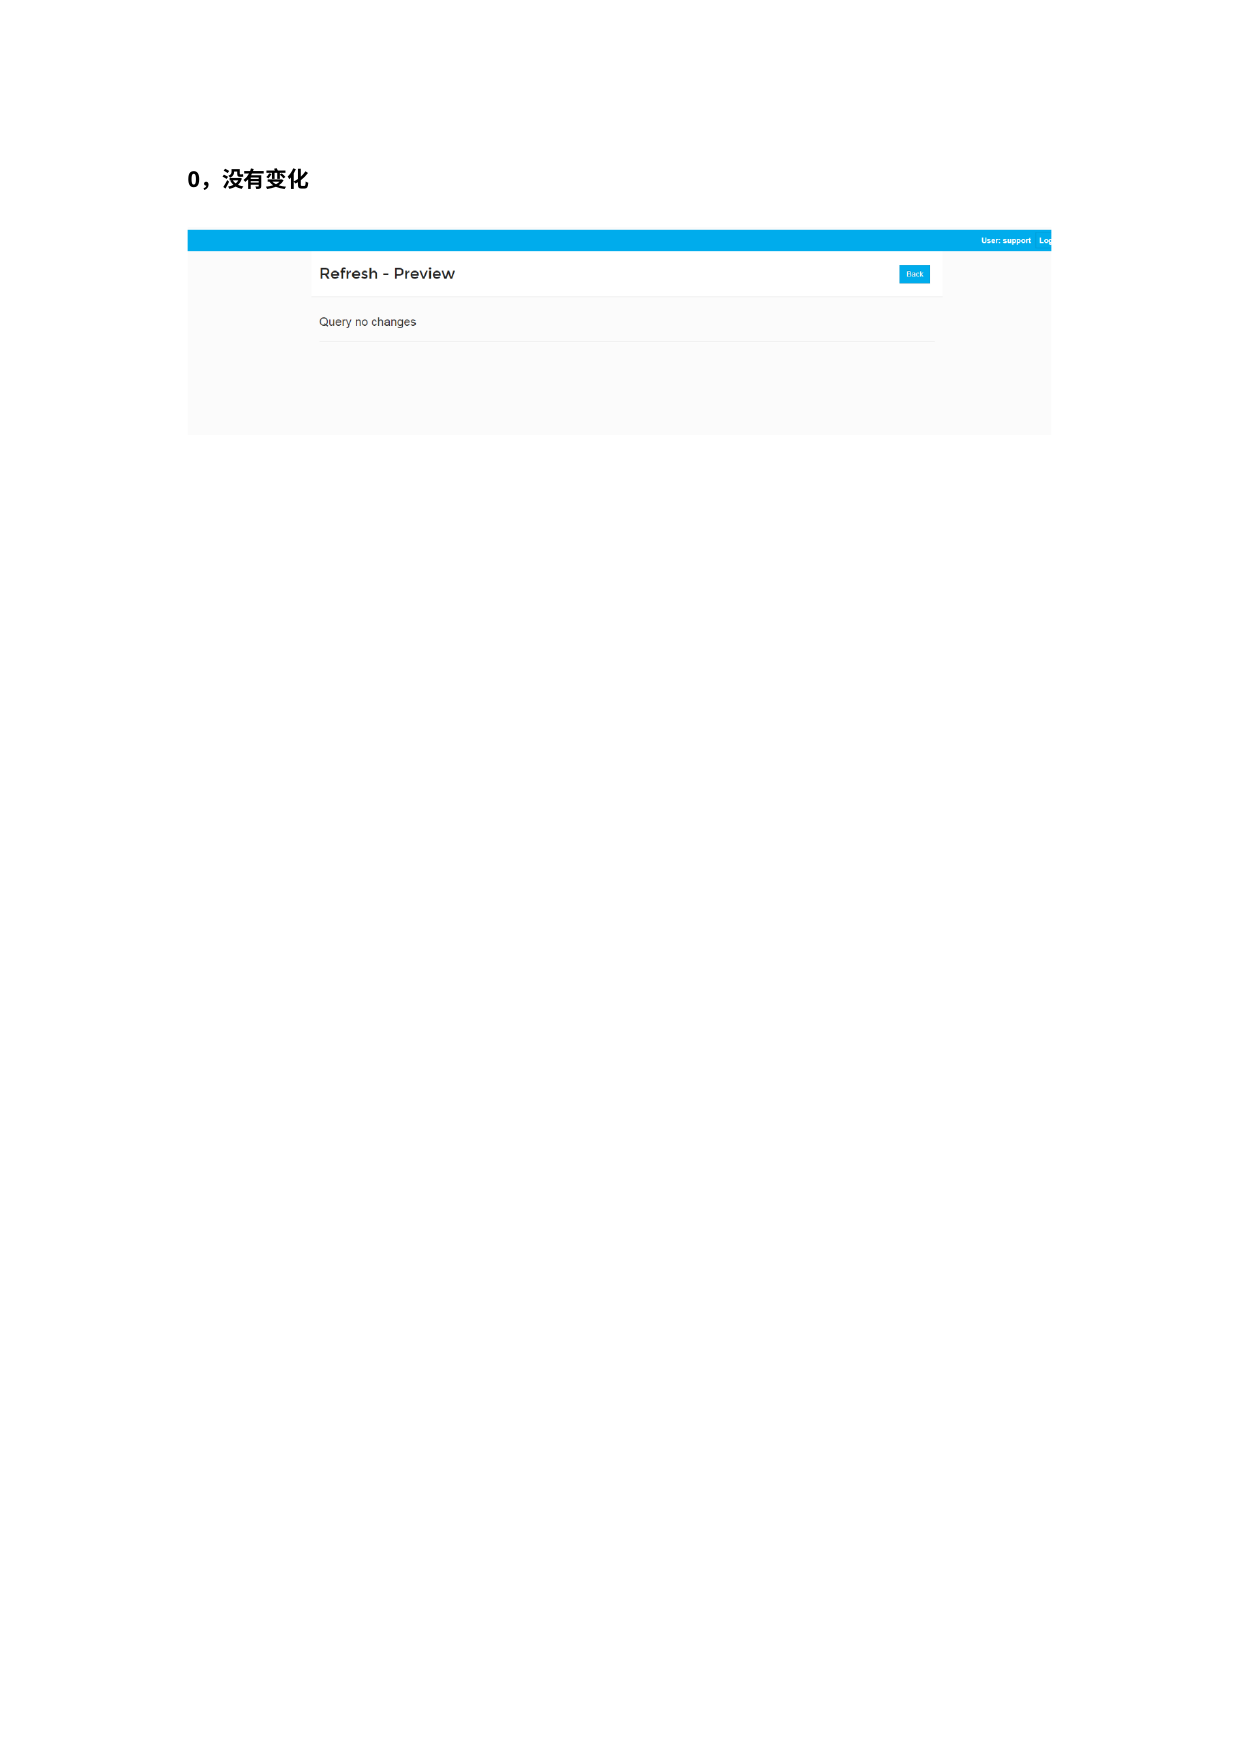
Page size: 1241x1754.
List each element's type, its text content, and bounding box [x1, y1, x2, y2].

text 0，没有变化 [187, 162, 1053, 194]
picture [187, 252, 1052, 435]
